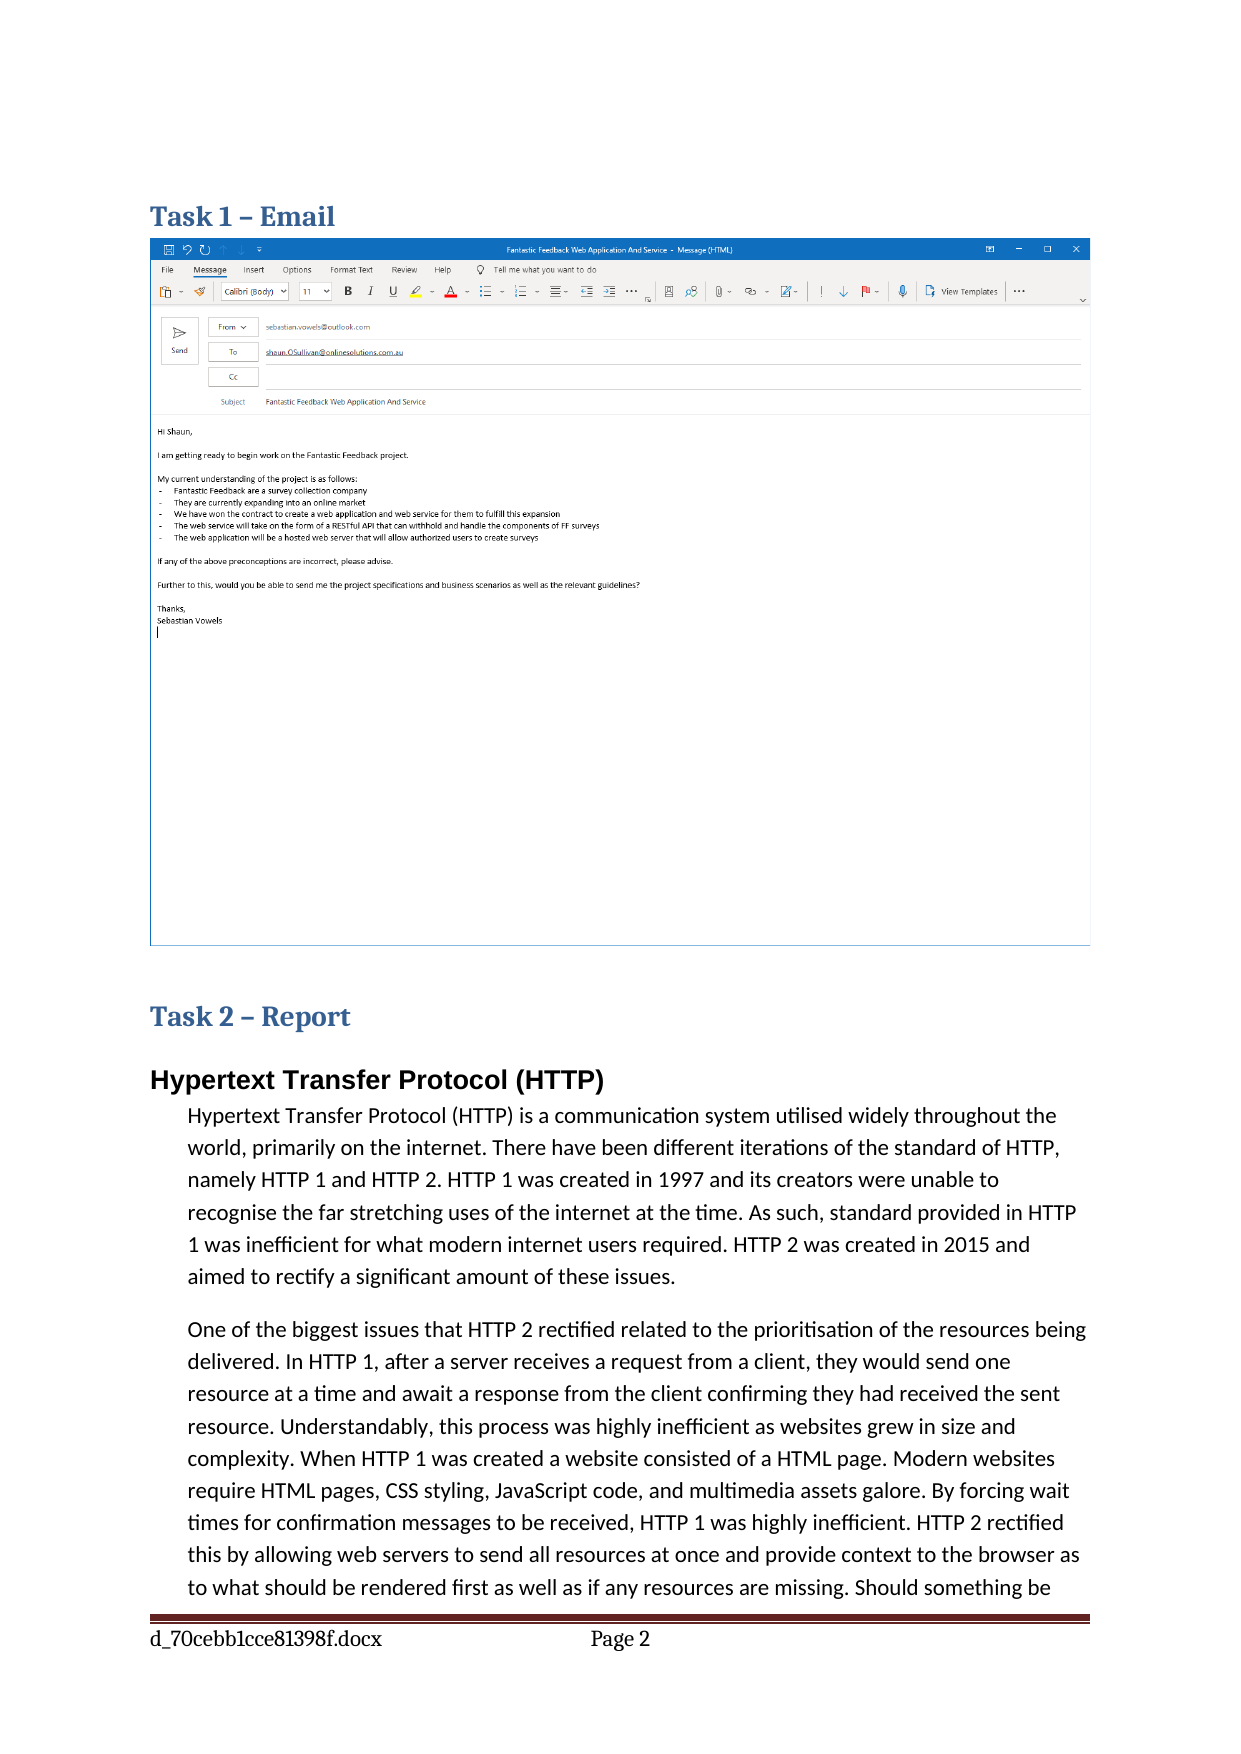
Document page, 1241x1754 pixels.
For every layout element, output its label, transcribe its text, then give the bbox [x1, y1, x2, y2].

picture [150, 238, 1091, 946]
subtitle Hypertext Transfer Protocol (HTTP) [150, 1064, 1090, 1095]
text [187, 1315, 1090, 1601]
subtitle Task 1 – Email [150, 200, 1090, 233]
text Hypertext Transfer Protocol (HTTP) is a communication system utilised widely throughout the world, primarily on the internet. There have been different iterations of the standard of HTTP, namely HTTP 1 and HTTP 2. HTTP 1 was created in 1997 and its creators were unable to recognise the far stretching uses of the internet at the time. As such, standard provided in HTTP 1 was inefficient for what modern internet users required. HTTP 2 was created in 2015 and aimed to rectify a significant amount of these issues. [187, 1101, 1090, 1290]
subtitle Task 2 – Report [150, 1000, 1090, 1034]
